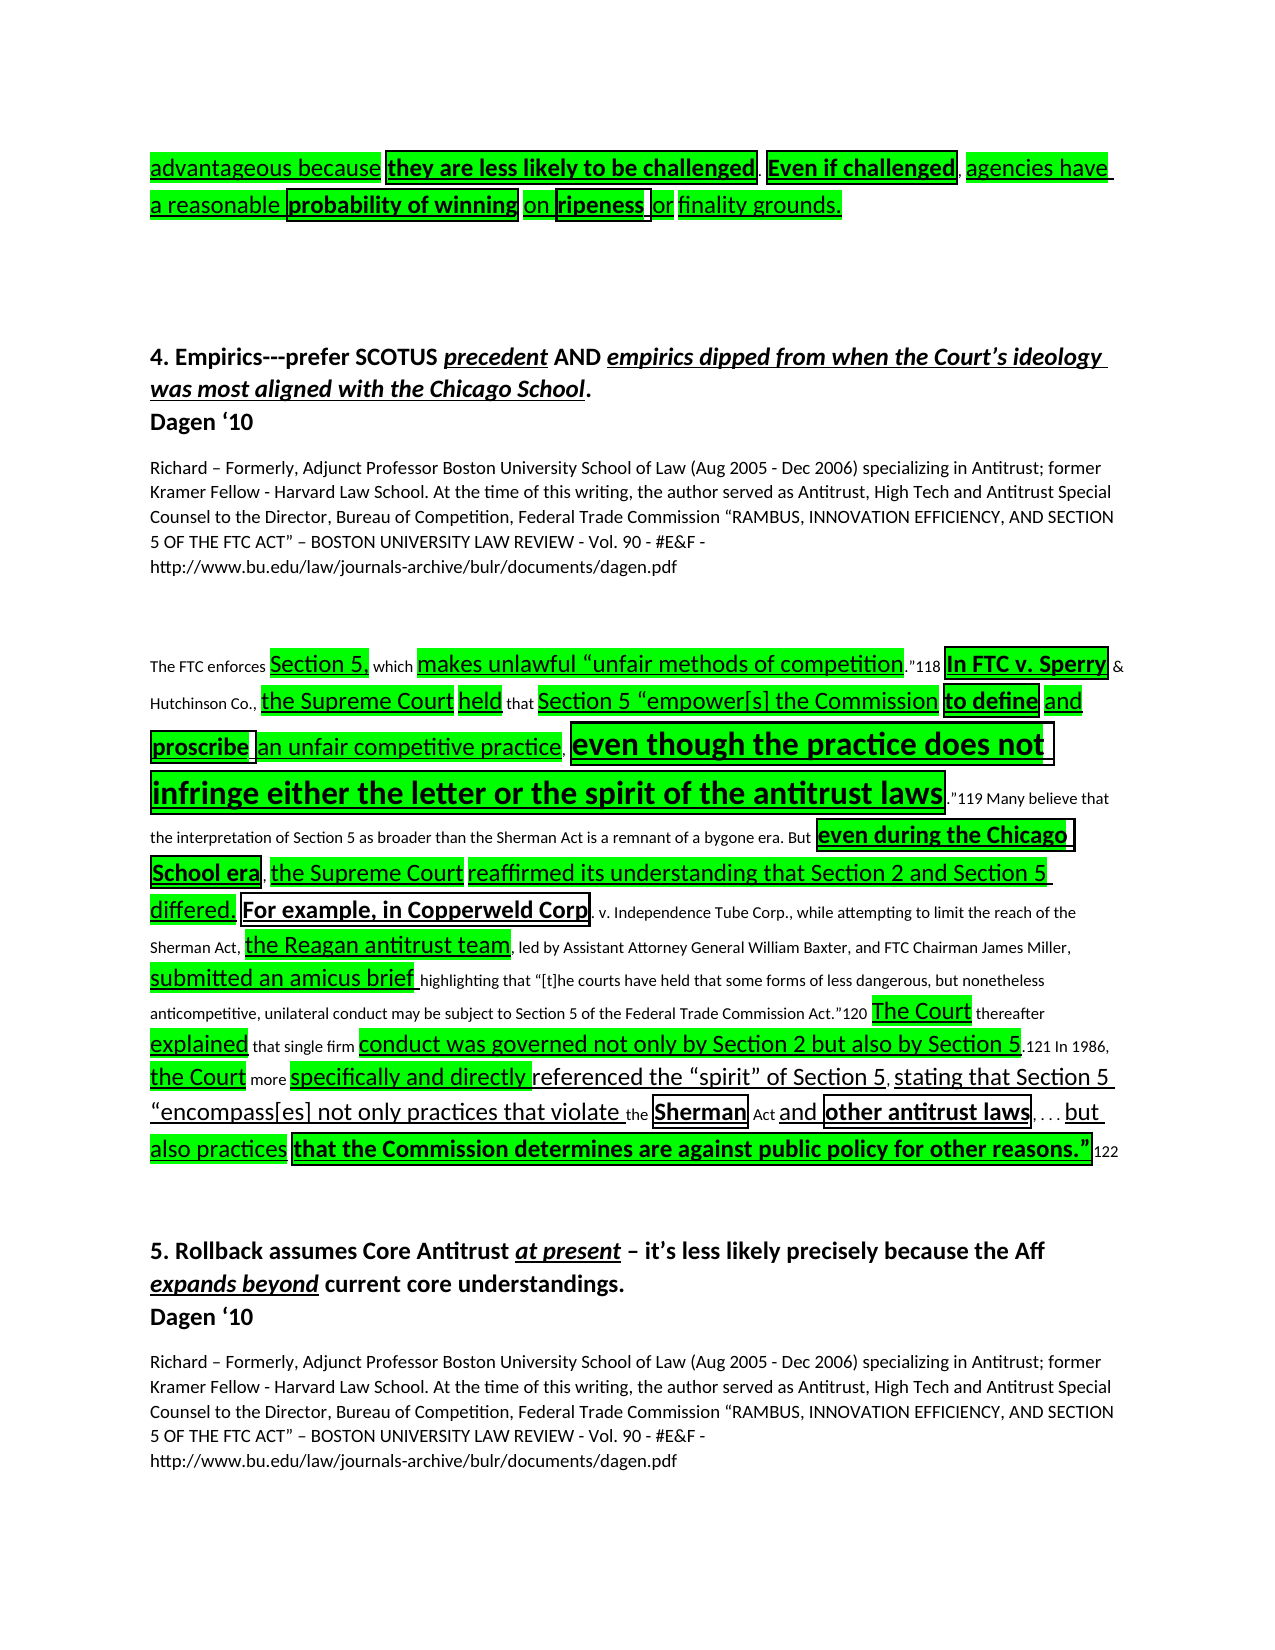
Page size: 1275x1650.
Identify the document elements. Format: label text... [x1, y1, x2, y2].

text Richard – Formerly, Adjunct Professor Boston University School of Law (Aug 2005 - Dec 2006) specializing in Antitrust; former Kramer Fellow - Harvard Law School. At the time of this writing, the author served as Antitrust, High Tech and Antitrust Special Counsel to the Director, Bureau of Competition, Federal Trade Commission “RAMBUS, INNOVATION EFFICIENCY, AND SECTION 5 OF THE FTC ACT” – BOSTON UNIVERSITY LAW REVIEW - Vol. 90 - #E&F - http://www.bu.edu/law/journals-archive/bulr/documents/dagen.pdf [150, 456, 1125, 578]
text Dagen ‘10 [150, 406, 1125, 437]
text Richard – Formerly, Adjunct Professor Boston University School of Law (Aug 2005 - Dec 2006) specializing in Antitrust; former Kramer Fellow - Harvard Law School. At the time of this writing, the author served as Antitrust, High Tech and Antitrust Special Counsel to the Director, Bureau of Competition, Federal Trade Commission “RAMBUS, INNOVATION EFFICIENCY, AND SECTION 5 OF THE FTC ACT” – BOSTON UNIVERSITY LAW REVIEW - Vol. 90 - #E&F - http://www.bu.edu/law/journals-archive/bulr/documents/dagen.pdf [150, 1351, 1125, 1472]
subtitle 5. Rollback assumes Core Antitrust at present – it’s less likely precisely because the Aff expands beyond current core understandings. [150, 1235, 1125, 1299]
subtitle 4. Empirics---prefer SCOTUS precedent AND empirics dipped from when the Court’s ideology was most aligned with the Chicago School. [150, 341, 1125, 404]
text Dagen ‘10 [150, 1301, 1125, 1332]
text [150, 150, 1125, 222]
text The FTC enforces Section 5, which makes unlawful “unfair methods of competition.”118 In FTC v. Sperry & Hutchinson Co., the Supreme Court held that Section 5 “empower[s] the Commission to define and proscribe an unfair competitive practice, even though the practice does not infringe either the letter or the spirit of the antitrust laws.”119 Many believe that the interpretation of Section 5 as broader than the Sherman Act is a remnant of a bygone era. But even during the Chicago School era, the Supreme Court reaffirmed its understanding that Section 2 and Section 5 differed. For example, in Copperweld Corp. v. Independence Tube Corp., while attempting to limit the reach of the Sherman Act, the Reagan antitrust team, led by Assistant Attorney General William Baxter, and FTC Chairman James Miller, submitted an amicus brief highlighting that “[t]he courts have held that some forms of less dangerous, but nonetheless anticompetitive, unilateral conduct may be subject to Section 5 of the Federal Trade Commission Act.”120 The Court thereafter explained that single firm conduct was governed not only by Section 2 but also by Section 5.121 In 1986, the Court more specifically and directly referenced the “spirit” of Section 5, stating that Section 5 “encompass[es] not only practices that violate the Sherman Act and other antitrust laws, . . . but also practices that the Commission determines are against public policy for other reasons.”122 [150, 646, 1125, 1166]
